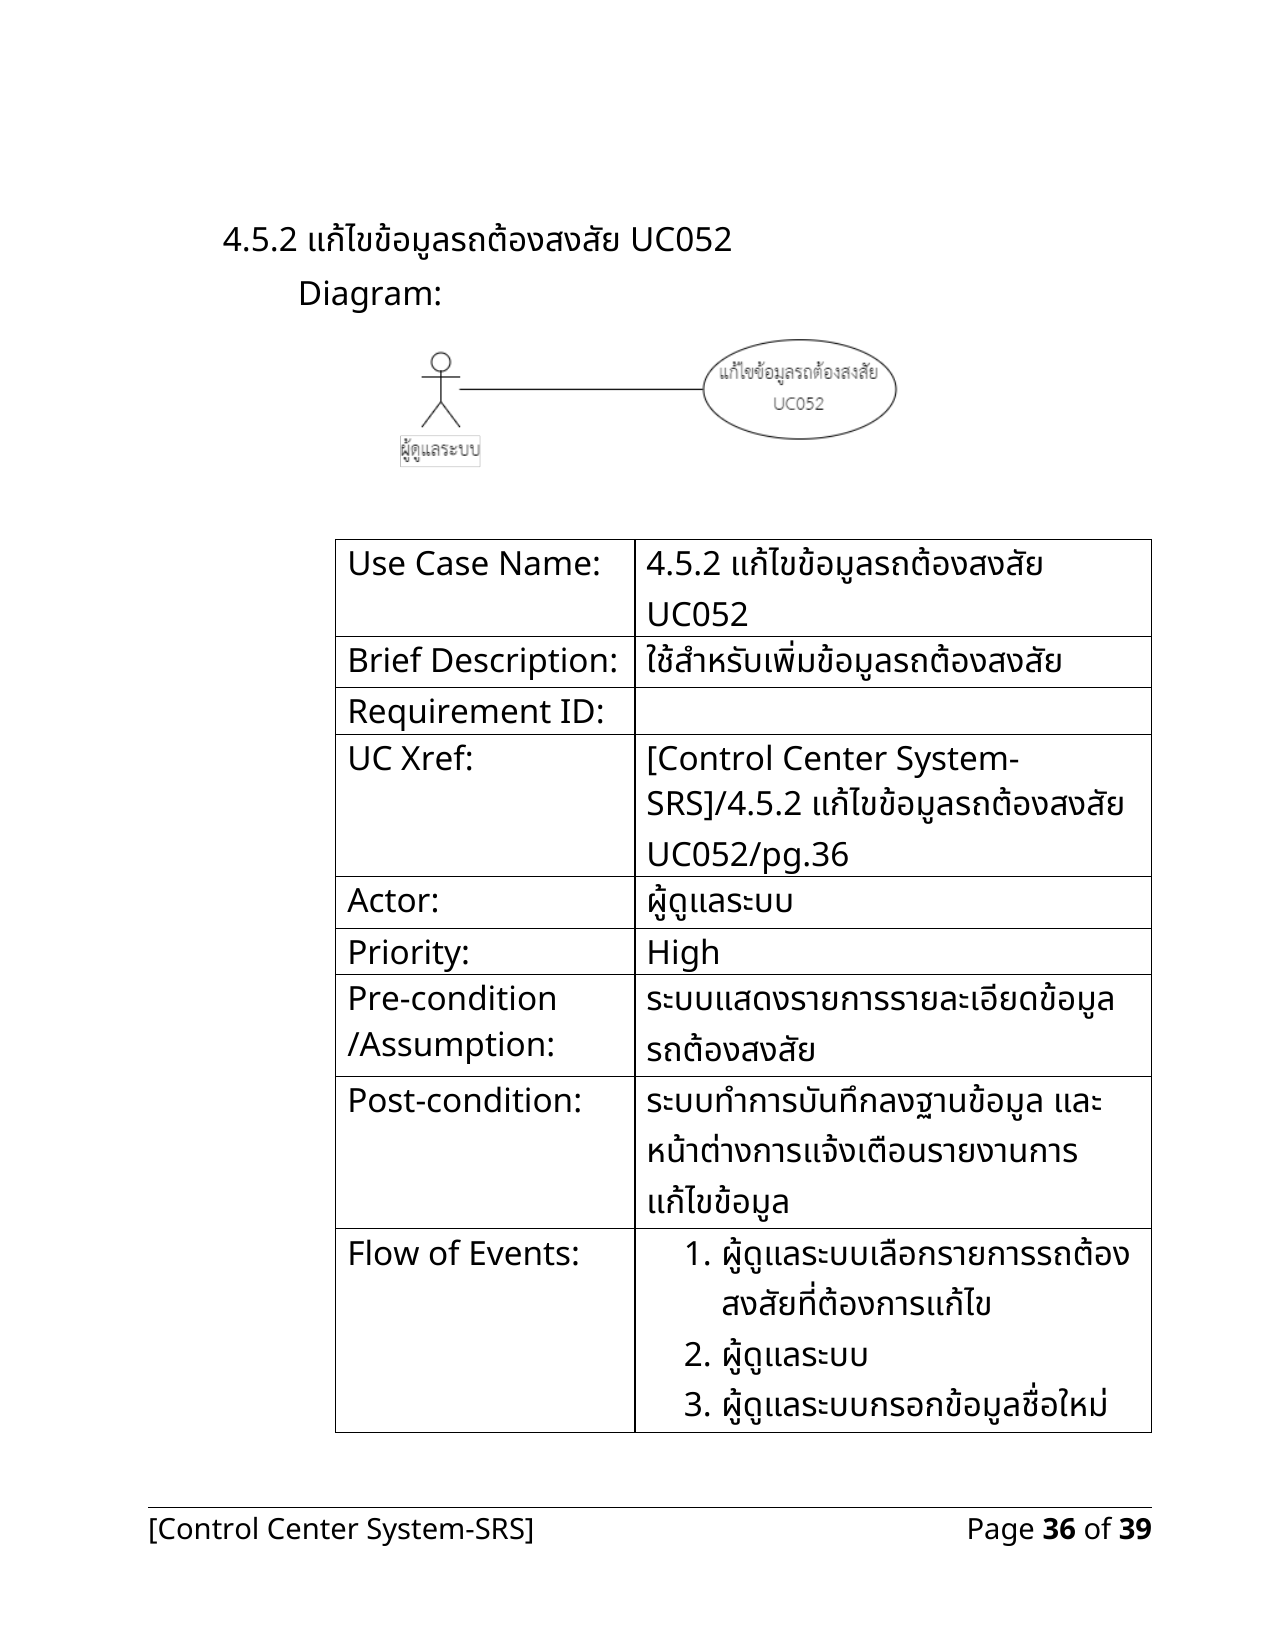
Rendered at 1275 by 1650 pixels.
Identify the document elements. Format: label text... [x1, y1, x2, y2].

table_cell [636, 1229, 1151, 1432]
table_cell Requirement ID: [336, 688, 634, 734]
table_cell ใช้สำหรับเพิ่มข้อมูลรถต้องสงสัย [636, 637, 1151, 687]
table_cell ระบบทำการบันทึกลงฐานข้อมูล และหน้าต่างการแจ้งเตือนรายงานการแก้ไขข้อมูล [636, 1077, 1151, 1228]
table_cell Flow of Events: [336, 1229, 634, 1432]
table_cell [636, 688, 1151, 734]
table_cell ผู้ดูแลระบบ [636, 877, 1151, 928]
table_cell ระบบแสดงรายการรายละเอียดข้อมูลรถต้องสงสัย [636, 975, 1151, 1076]
table_cell Pre-condition /Assumption: [336, 975, 634, 1076]
table_header Use Case Name: [336, 540, 634, 636]
table_header แก้ไขข้อมูลรถต้องสงสัย UC052 [636, 540, 1151, 636]
table_cell High [636, 929, 1151, 974]
table_cell UC Xref: [336, 735, 634, 876]
picture [397, 335, 902, 472]
table_cell Post-condition: [336, 1077, 634, 1228]
table_cell [Control Center System-SRS]/แก้ไขข้อมูลรถต้องสงสัย UC052/pg.10 [636, 735, 1151, 876]
subtitle 4.5.2 แก้ไขข้อมูลรถต้องสงสัย UC052 [223, 216, 1152, 266]
text Diagram: [148, 270, 1152, 316]
table_cell Priority: [336, 929, 634, 974]
table_cell Actor: [336, 877, 634, 928]
table_cell Brief Description: [336, 637, 634, 687]
